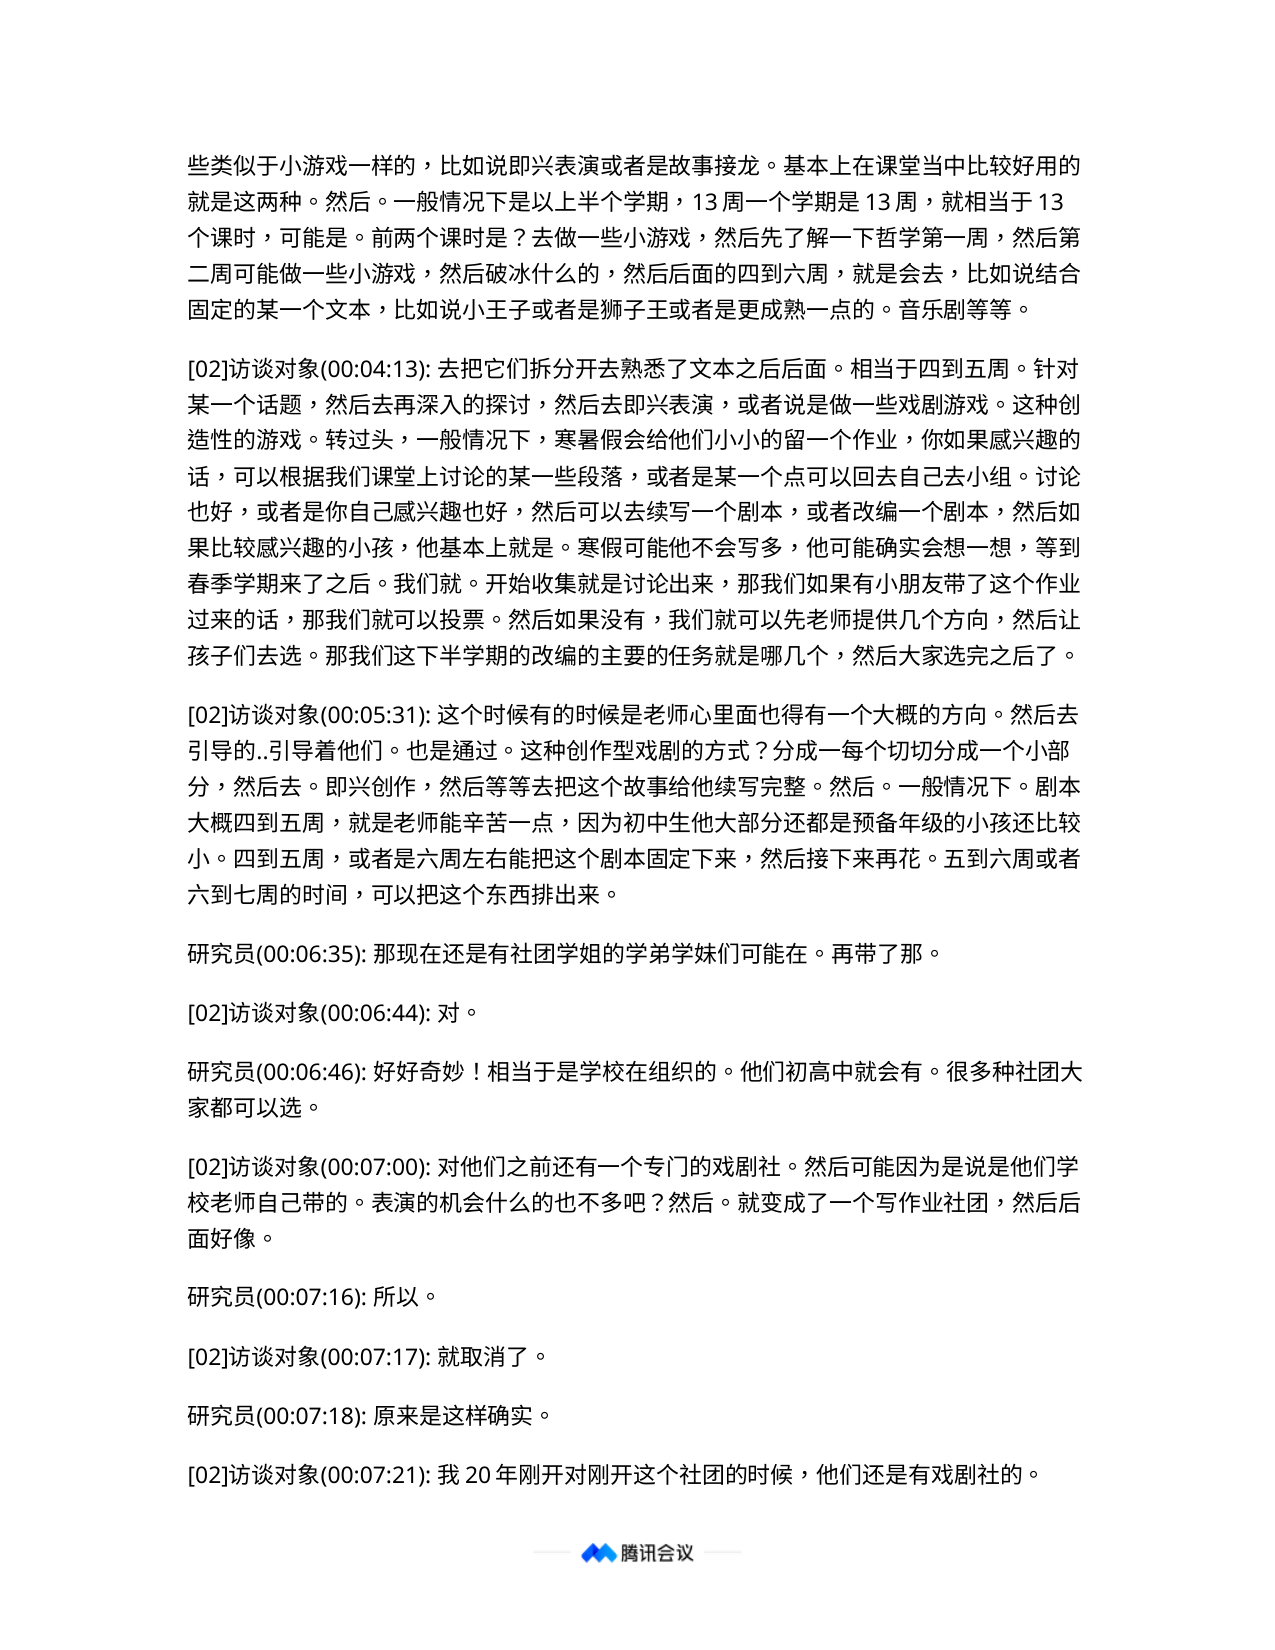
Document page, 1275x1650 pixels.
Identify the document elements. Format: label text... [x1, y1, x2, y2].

text 研究员(00:07:16): 所以。 [187, 1279, 1087, 1313]
text 研究员(00:06:35): 那现在还是有社团学姐的学弟学妹们可能在。再带了那。 [187, 935, 1087, 969]
text 研究员(00:07:18): 原来是这样确实。 [187, 1398, 1087, 1431]
text [02]访谈对象(00:07:17): 就取消了。 [187, 1338, 1087, 1372]
text [02]访谈对象(00:07:21): 我20年刚开对刚开这个社团的时候，他们还是有戏剧社的。 [187, 1457, 1087, 1490]
text [02]访谈对象(00:06:44): 对。 [187, 994, 1087, 1028]
text [02]访谈对象(00:04:13): 去把它们拆分开去熟悉了文本之后后面。相当于四到五周。针对某一个话题，然后去再深入的探讨，然后去即兴表演，或者说是做一些戏剧游戏。这种创造性的游戏。转过头，一般情况下，寒暑假会给他们小小的留一个作业，你如果感兴趣的话，可以根据我们课堂上讨论的某一些段落，或者是某一个点可以回去自己去小组。讨论也好，或者是你自己感兴趣也好，然后可以去续写一个剧本，或者改编一个剧本，然后如果比较感兴趣的小孩，他基本上就是。寒假可能他不会写多，他可能确实会想一想，等到春季学期来了之后。我们就。开始收集就是讨论出来，那我们如果有小朋友带了这个作业过来的话，那我们就可以投票。然后如果没有，我们就可以先老师提供几个方向，然后让孩子们去选。那我们这下半学期的改编的主要的任务就是哪几个，然后大家选完之后了。 [187, 351, 1087, 671]
picture [533, 1543, 742, 1563]
text [02]访谈对象(00:07:00): 对他们之前还有一个专门的戏剧社。然后可能因为是说是他们学校老师自己带的。表演的机会什么的也不多吧？然后。就变成了一个写作业社团，然后后面好像。 [187, 1148, 1087, 1254]
text [02]访谈对象(00:05:31): 这个时候有的时候是老师心里面也得有一个大概的方向。然后去引导的..引导着他们。也是通过。这种创作型戏剧的方式？分成一每个切切分成一个小部分，然后去。即兴创作，然后等等去把这个故事给他续写完整。然后。一般情况下。剧本大概四到五周，就是老师能辛苦一点，因为初中生他大部分还都是预备年级的小孩还比较小。四到五周，或者是六周左右能把这个剧本固定下来，然后接下来再花。五到六周或者六到七周的时间，可以把这个东西排出来。 [187, 697, 1087, 910]
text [187, 150, 1087, 325]
text 研究员(00:06:46): 好好奇妙！相当于是学校在组织的。他们初高中就会有。很多种社团大家都可以选。 [187, 1054, 1087, 1123]
